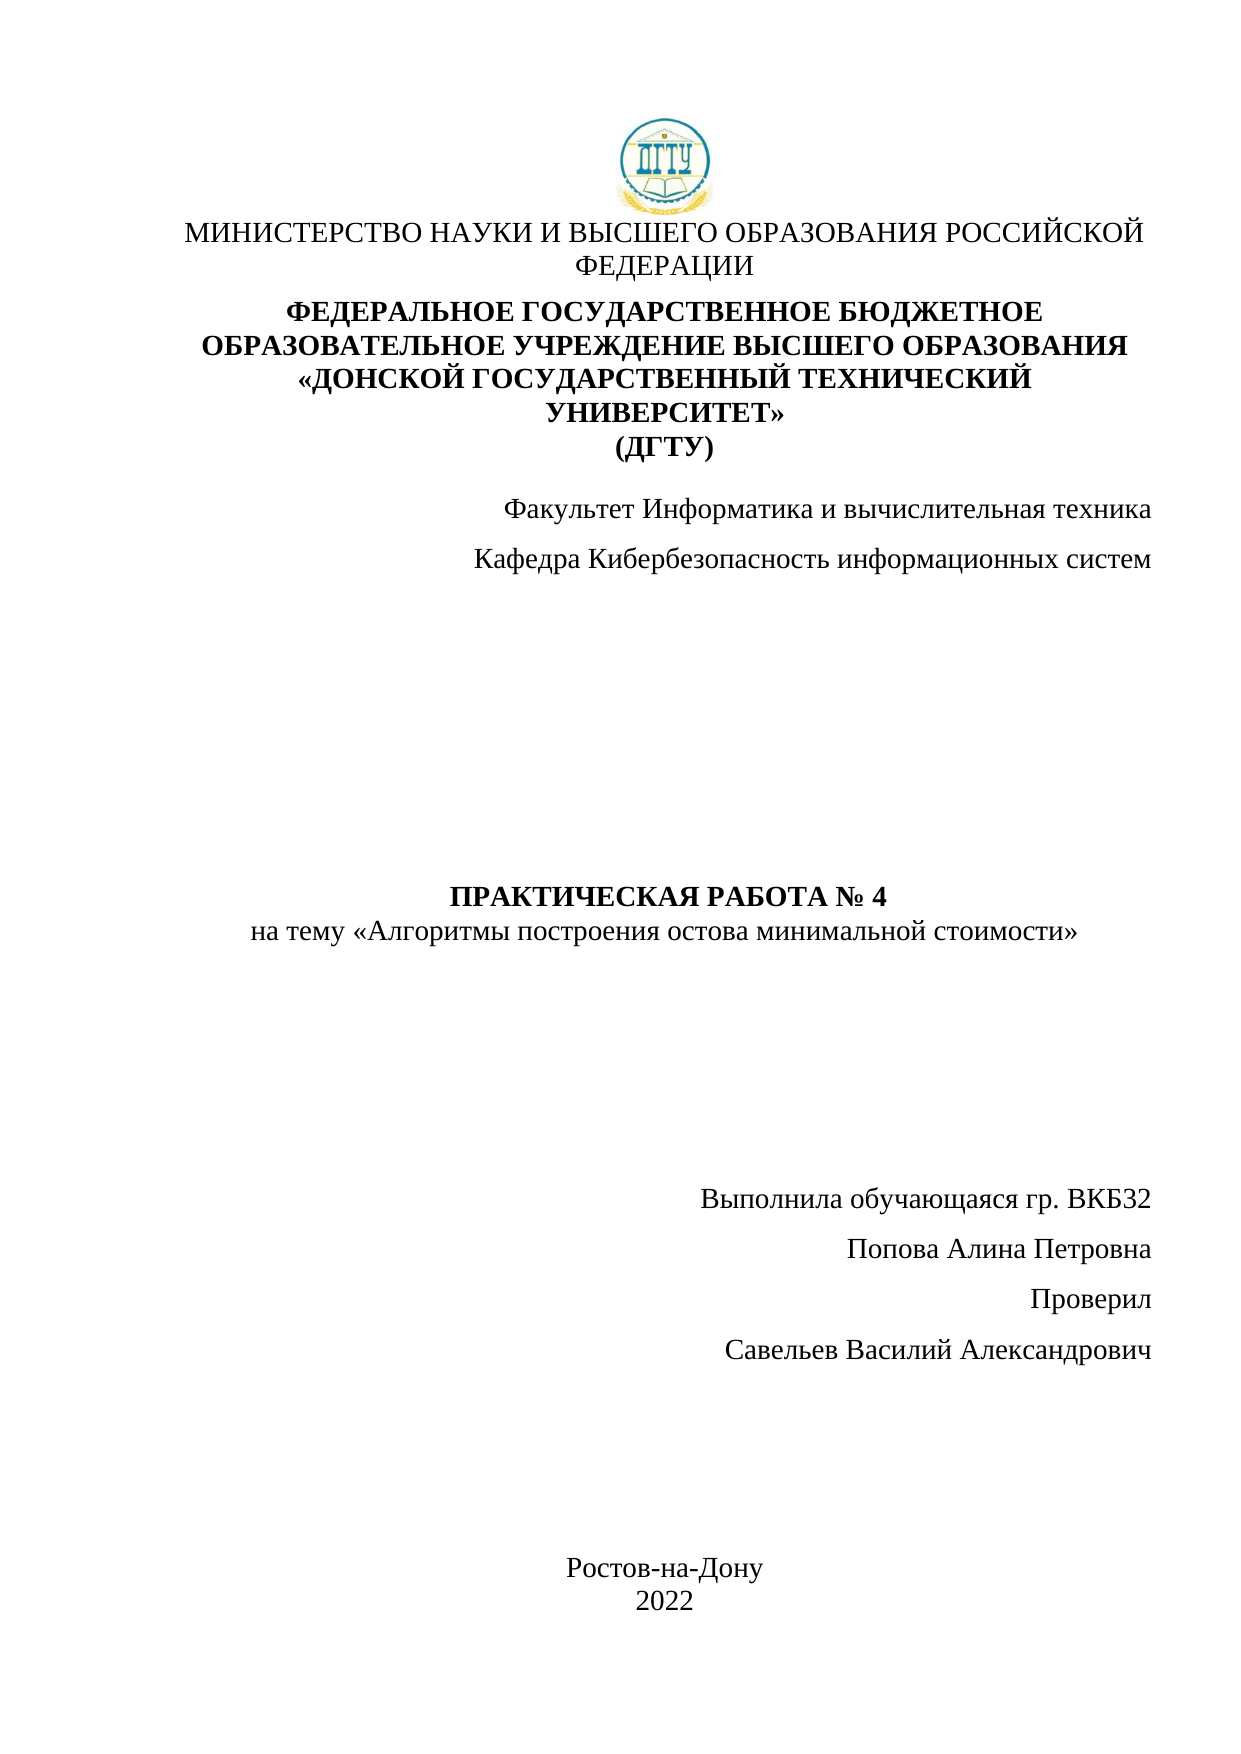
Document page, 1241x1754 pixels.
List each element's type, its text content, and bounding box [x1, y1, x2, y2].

text Савельев Василий Александрович [177, 1332, 1152, 1366]
text 2022 [177, 1583, 1152, 1617]
picture [616, 118, 713, 215]
text ОБРАЗОВАТЕЛЬНОЕ УЧРЕЖДЕНИЕ ВЫСШЕГО ОБРАЗОВАНИЯ [177, 328, 1152, 362]
text Факультет Информатика и вычислительная техника [177, 491, 1152, 524]
text ПРАКТИЧЕСКАЯ РАБОТА № 4 [177, 879, 1152, 913]
text на тему «Алгоритмы построения остова минимальной стоимости» [177, 913, 1152, 946]
text Ростов-на-Дону [177, 1550, 1152, 1583]
text ФЕДЕРАЛЬНОЕ ГОСУДАРСТВЕННОЕ БЮДЖЕТНОЕ [177, 294, 1152, 328]
text (ДГТУ) [177, 429, 1152, 462]
text «ДОНСКОЙ ГОСУДАРСТВЕННЫЙ ТЕХНИЧЕСКИЙ УНИВЕРСИТЕТ» [177, 362, 1152, 429]
text МИНИСТЕРСТВО НАУКИ И ВЫСШЕГО ОБРАЗОВАНИЯ РОССИЙСКОЙ ФЕДЕРАЦИИ [177, 215, 1152, 282]
text Кафедра Кибербезопасность информационных систем [177, 541, 1152, 575]
text Попова Алина Петровна [177, 1231, 1152, 1265]
text Проверил [177, 1282, 1152, 1315]
text Выполнила обучающаяся гр. ВКБ32 [177, 1181, 1152, 1214]
